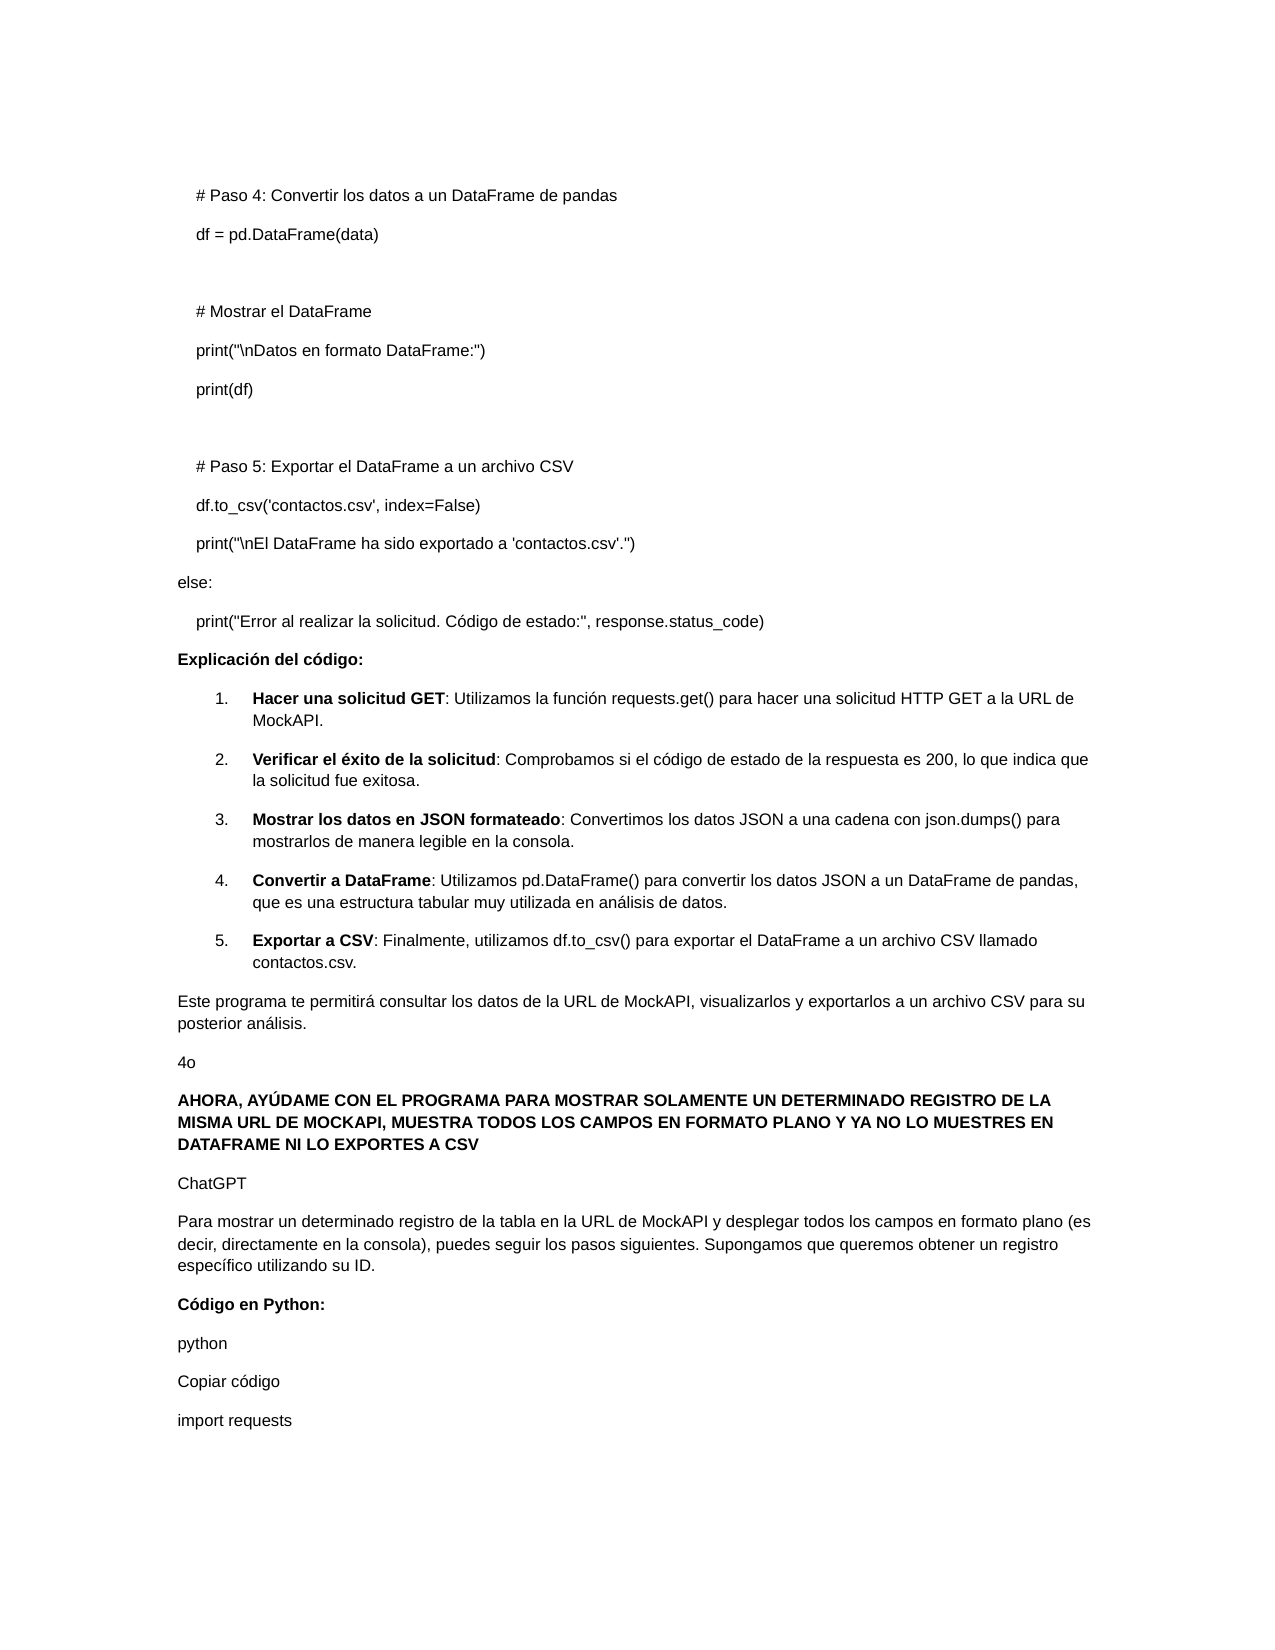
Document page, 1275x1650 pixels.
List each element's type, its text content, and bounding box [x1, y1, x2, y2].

text Este programa te permitirá consultar los datos de la URL de MockAPI, visualizarlos y exportarlos a un archivo CSV para su posterior análisis. [177, 992, 1098, 1033]
text df.to_csv('contactos.csv', index=False) [177, 495, 1098, 514]
text # Paso 4: Convertir los datos a un DataFrame de pandas [177, 186, 1098, 205]
list Convertir a DataFrame: Utilizamos pd.DataFrame() para convertir los datos JSON a un DataFrame de pandas, que es una estructura tabular muy utilizada en análisis de datos. [215, 871, 1098, 912]
text import requests [177, 1411, 1098, 1430]
text Explicación del código: [177, 650, 1098, 669]
text ChatGPT [177, 1174, 1098, 1193]
text print("\nDatos en formato DataFrame:") [177, 341, 1098, 360]
text df = pd.DataFrame(data) [177, 225, 1098, 244]
text 4o [177, 1052, 1098, 1072]
list Hacer una solicitud GET: Utilizamos la función requests.get() para hacer una solicitud HTTP GET a la URL de MockAPI. [215, 689, 1098, 730]
text print("Error al realizar la solicitud. Código de estado:", response.status_code) [177, 611, 1098, 631]
text # Mostrar el DataFrame [177, 302, 1098, 321]
text print("\nEl DataFrame ha sido exportado a 'contactos.csv'.") [177, 534, 1098, 553]
text print(df) [177, 379, 1098, 399]
text python [177, 1333, 1098, 1353]
text Copiar código [177, 1372, 1098, 1391]
text else: [177, 573, 1098, 592]
list Mostrar los datos en JSON formateado: Convertimos los datos JSON a una cadena con json.dumps() para mostrarlos de manera legible en la consola. [215, 810, 1098, 851]
text Para mostrar un determinado registro de la tabla en la URL de MockAPI y desplegar todos los campos en formato plano (es decir, directamente en la consola), puedes seguir los pasos siguientes. Supongamos que queremos obtener un registro específico utilizando su ID. [177, 1212, 1098, 1275]
list Verificar el éxito de la solicitud: Comprobamos si el código de estado de la respuesta es 200, lo que indica que la solicitud fue exitosa. [215, 749, 1098, 790]
text # Paso 5: Exportar el DataFrame a un archivo CSV [177, 457, 1098, 476]
list Exportar a CSV: Finalmente, utilizamos df.to_csv() para exportar el DataFrame a un archivo CSV llamado contactos.csv. [215, 931, 1098, 972]
text Código en Python: [177, 1295, 1098, 1314]
text AHORA, AYÚDAME CON EL PROGRAMA PARA MOSTRAR SOLAMENTE UN DETERMINADO REGISTRO DE LA MISMA URL DE MOCKAPI, MUESTRA TODOS LOS CAMPOS EN FORMATO PLANO Y YA NO LO MUESTRES EN DATAFRAME NI LO EXPORTES A CSV [177, 1091, 1098, 1154]
